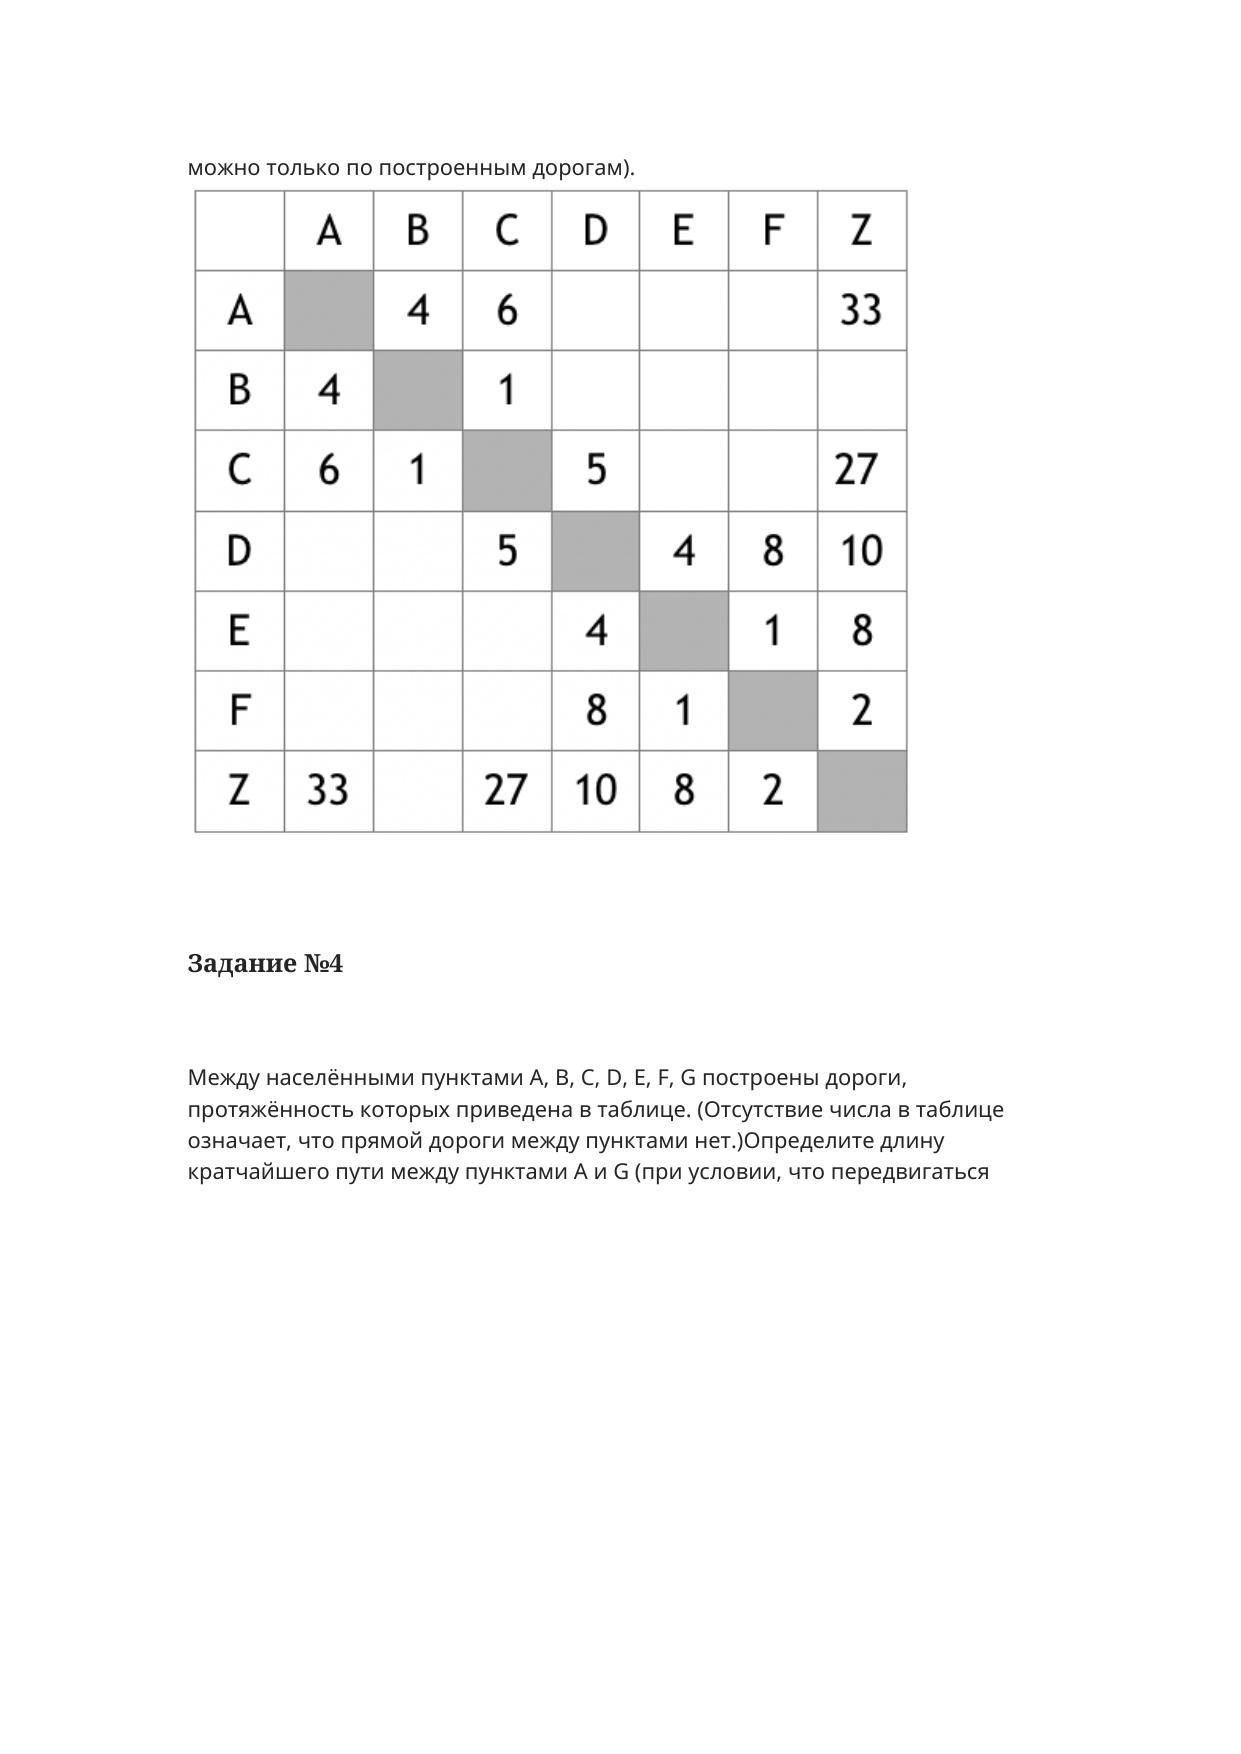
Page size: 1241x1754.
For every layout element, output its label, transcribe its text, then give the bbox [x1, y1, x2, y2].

subtitle Задание №4 [187, 944, 1040, 980]
text Между населёнными пунктами A, B, C, D, E, F, G построены дороги, протяжённость которых приведена в таблице. (Отсутствие числа в таблице означает, что прямой дороги между пунктами нет.)Определите длину кратчайшего пути между пунктами A и G (при условии, что передвигаться можно только по построенным дорогам). [187, 1061, 1053, 1186]
picture [187, 181, 922, 844]
